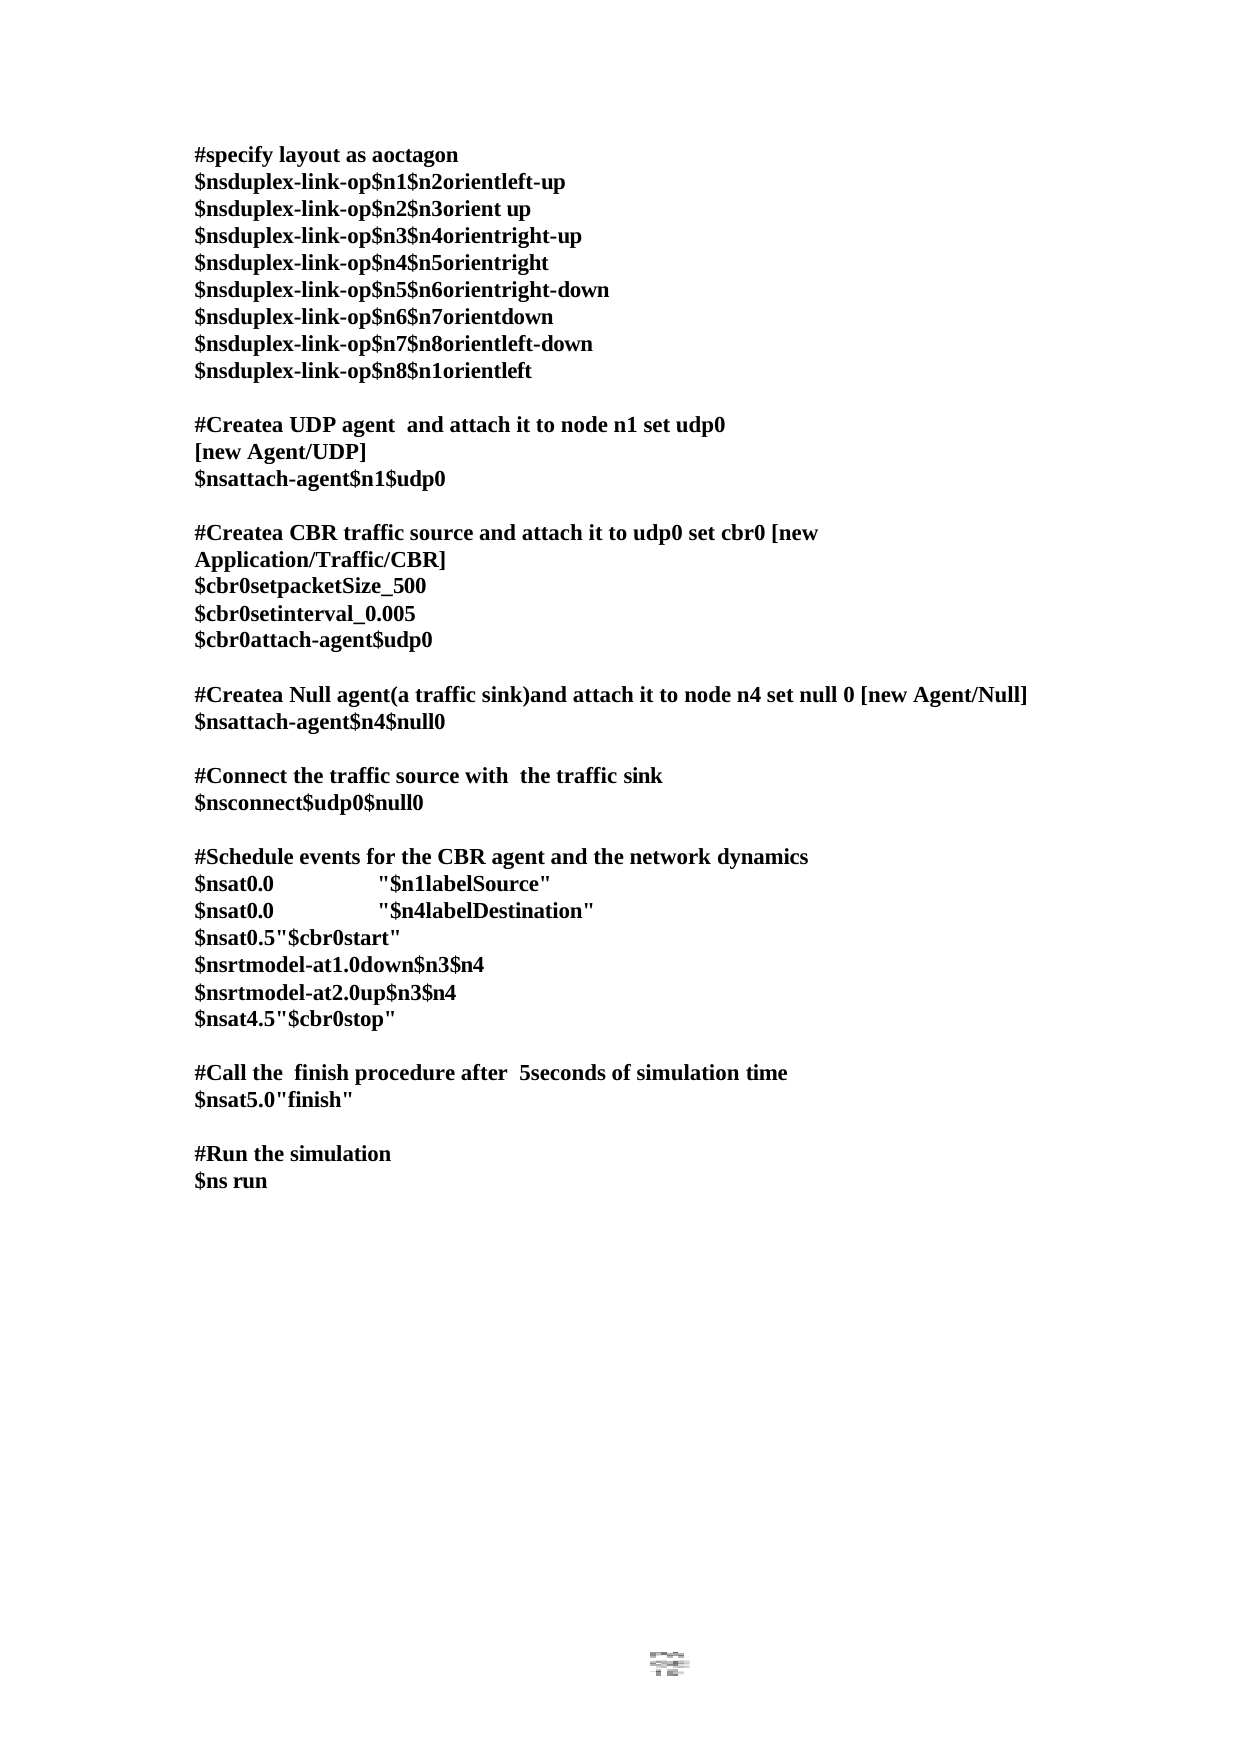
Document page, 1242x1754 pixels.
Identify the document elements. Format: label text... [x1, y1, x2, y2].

text $nsat0.0 "$n1labelSource" [194, 870, 1183, 896]
text $nsat0.0 "$n4labelDestination" [194, 897, 1183, 924]
text $nsrtmodel-at1.0down$n3$n4 [194, 951, 1183, 978]
text $cbr0setinterval_0.005 [194, 599, 1183, 626]
text $nsduplex-link-op$n6$n7orientdown [194, 303, 1183, 329]
text $nsduplex-link-op$n1$n2orientleft-up [194, 168, 1183, 195]
text $nsconnect$udp0$null0 [194, 789, 1183, 816]
text $nsat5.0"finish" [194, 1086, 1183, 1113]
text #Createa UDP agent and attach it to node n1 set udp0 [new Agent/UDP] [194, 411, 778, 464]
text $nsattach-agent$n4$null0 [194, 708, 1183, 734]
text $nsrtmodel-at2.0up$n3$n4 [194, 979, 1183, 1005]
text #Createa CBR traffic source and attach it to udp0 set cbr0 [new Application/Traffic/CBR] [194, 518, 847, 572]
text $cbr0setpacketSize_500 [194, 573, 1183, 598]
text $nsat4.5"$cbr0stop" [194, 1005, 1183, 1031]
text $nsduplex-link-op$n4$n5orientright [194, 249, 1183, 276]
text $nsat0.5"$cbr0start" [194, 924, 1183, 951]
text $nsduplex-link-op$n7$n8orientleft-down [194, 330, 1183, 356]
text $nsduplex-link-op$n2$n3orient up [194, 195, 1183, 222]
text #specify layout as aoctagon [194, 141, 1183, 168]
text $cbr0attach-agent$udp0 [194, 626, 1183, 653]
text #Connect the traffic source with the traffic sink [194, 762, 1183, 788]
text $nsduplex-link-op$n8$n1orientleft [194, 357, 1183, 383]
text $nsattach-agent$n1$udp0 [194, 465, 1183, 491]
text $nsduplex-link-op$n3$n4orientright-up [194, 222, 1183, 248]
text $ns run [194, 1167, 1183, 1194]
picture [645, 1641, 690, 1676]
text #Createa Null agent(a traffic sink)and attach it to node n4 set null 0 [new Agent/Null] [194, 681, 1052, 707]
text $nsduplex-link-op$n5$n6orientright-down [194, 276, 1183, 303]
text #Run the simulation [194, 1140, 1183, 1166]
text #Call the finish procedure after 5seconds of simulation time [194, 1059, 1183, 1086]
text #Schedule events for the CBR agent and the network dynamics [194, 843, 1183, 869]
